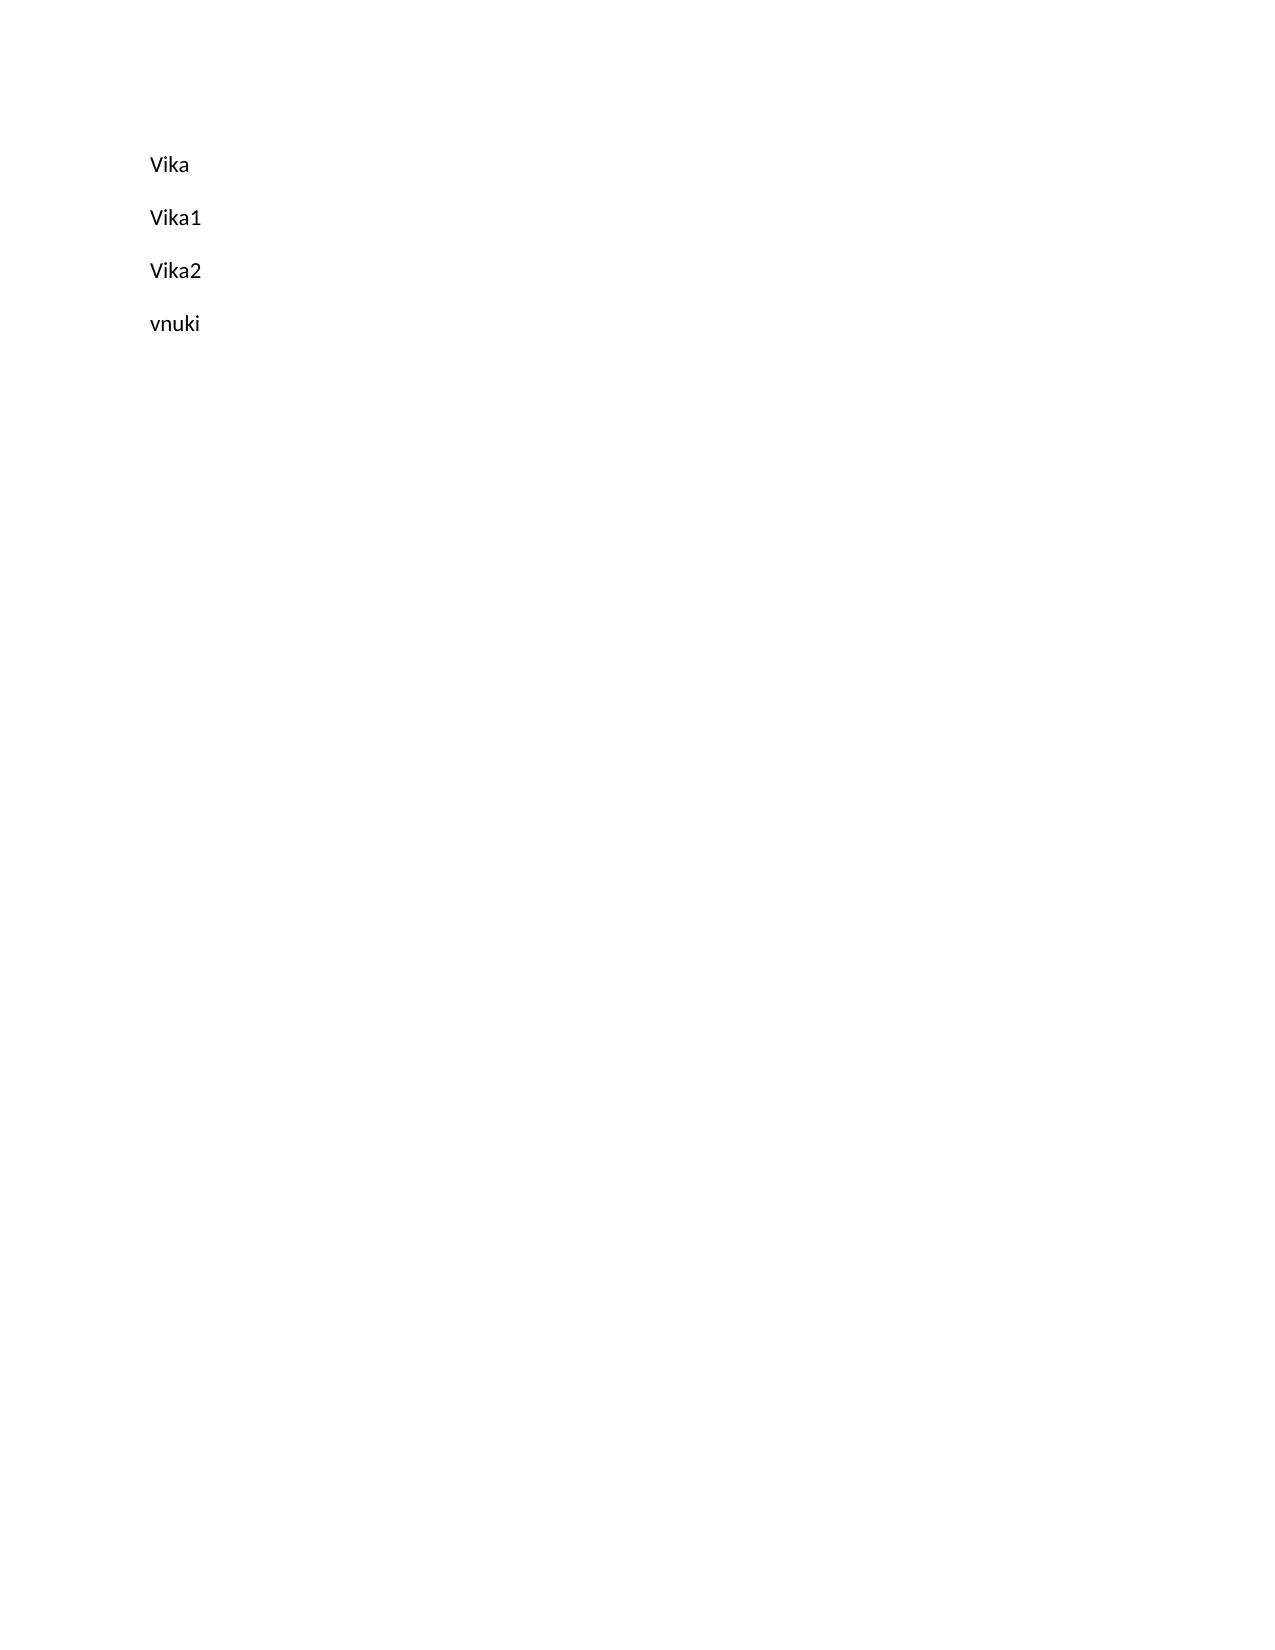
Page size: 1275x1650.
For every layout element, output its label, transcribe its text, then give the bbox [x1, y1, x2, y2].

text vnuki [150, 309, 1125, 337]
text Vika2 [150, 256, 1125, 284]
text Vika [150, 150, 1125, 178]
text Vika1 [150, 203, 1125, 231]
